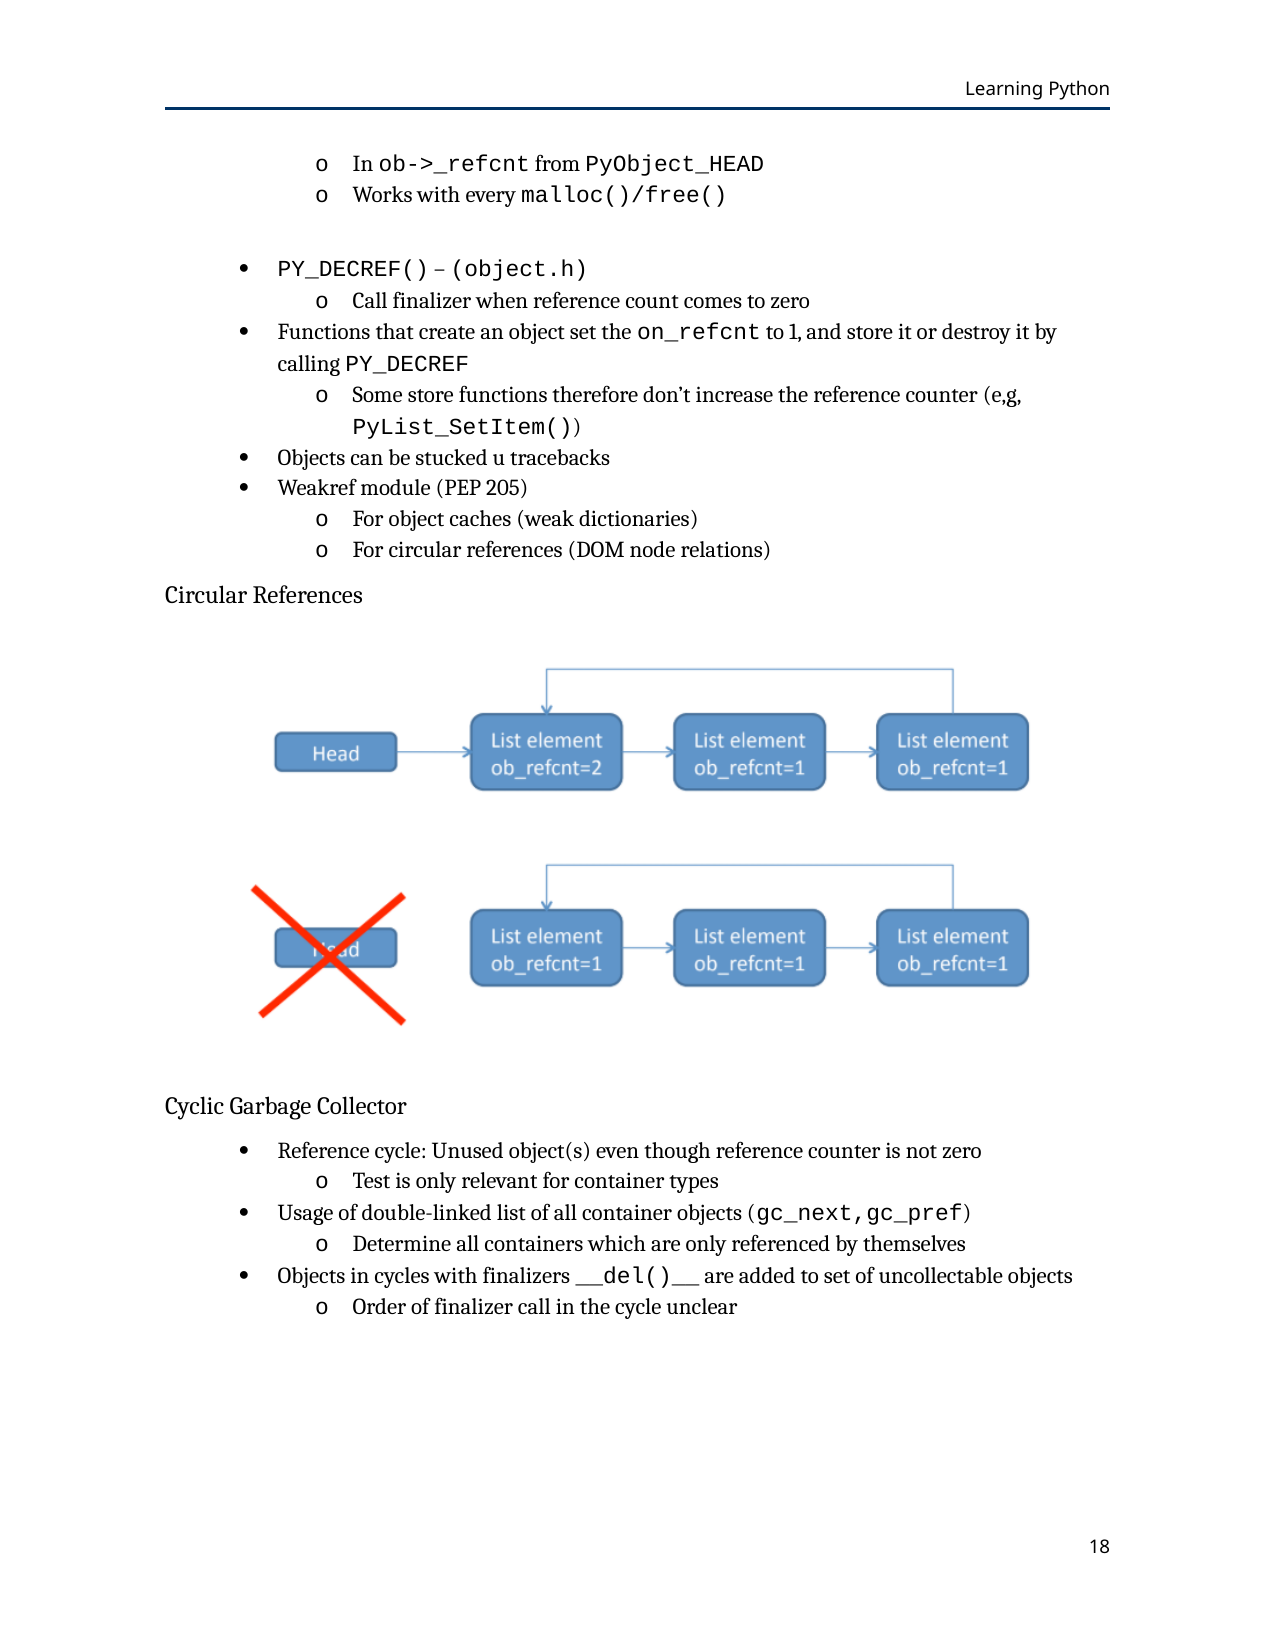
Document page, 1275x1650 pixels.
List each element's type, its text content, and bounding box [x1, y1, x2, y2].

list Usage of double-linked list of all container objects (gc_next,gc_pref) [240, 1199, 1110, 1227]
list Test is only relevant for container types [315, 1168, 1110, 1195]
list Functions that create an object set the on_refcnt to 1, and store it or destroy it by calling PY_DECREF [240, 319, 1110, 378]
list In ob->_refcnt from PyObject_HEAD [315, 151, 1110, 178]
list PY_DECREF() – (object.h) [240, 256, 1110, 283]
list Some store functions therefore don’t increase the reference counter (e,g, PyList_SetItem()) [315, 382, 1110, 441]
picture [240, 626, 1043, 1033]
list Reference cycle: Unused object(s) even though reference counter is not zero [240, 1137, 1110, 1164]
list For circular references (DOM node relations) [315, 537, 1110, 564]
subtitle Cyclic Garbage Collector [165, 1092, 1110, 1121]
list Call finalizer when reference count comes to zero [315, 288, 1110, 315]
list Objects can be stucked u tracebacks [240, 445, 1110, 471]
list Order of finalizer call in the cycle unclear [315, 1294, 1110, 1321]
list Works with every malloc()/free() [315, 182, 1110, 210]
subtitle Circular References [165, 581, 1110, 610]
list Objects in cycles with finalizers __del()__ are added to set of uncollectable objects [240, 1262, 1110, 1290]
list Weakref module (PEP 205) [240, 475, 1110, 502]
list For object caches (weak dictionaries) [315, 505, 1110, 533]
list Determine all containers which are only referenced by themselves [315, 1231, 1110, 1258]
